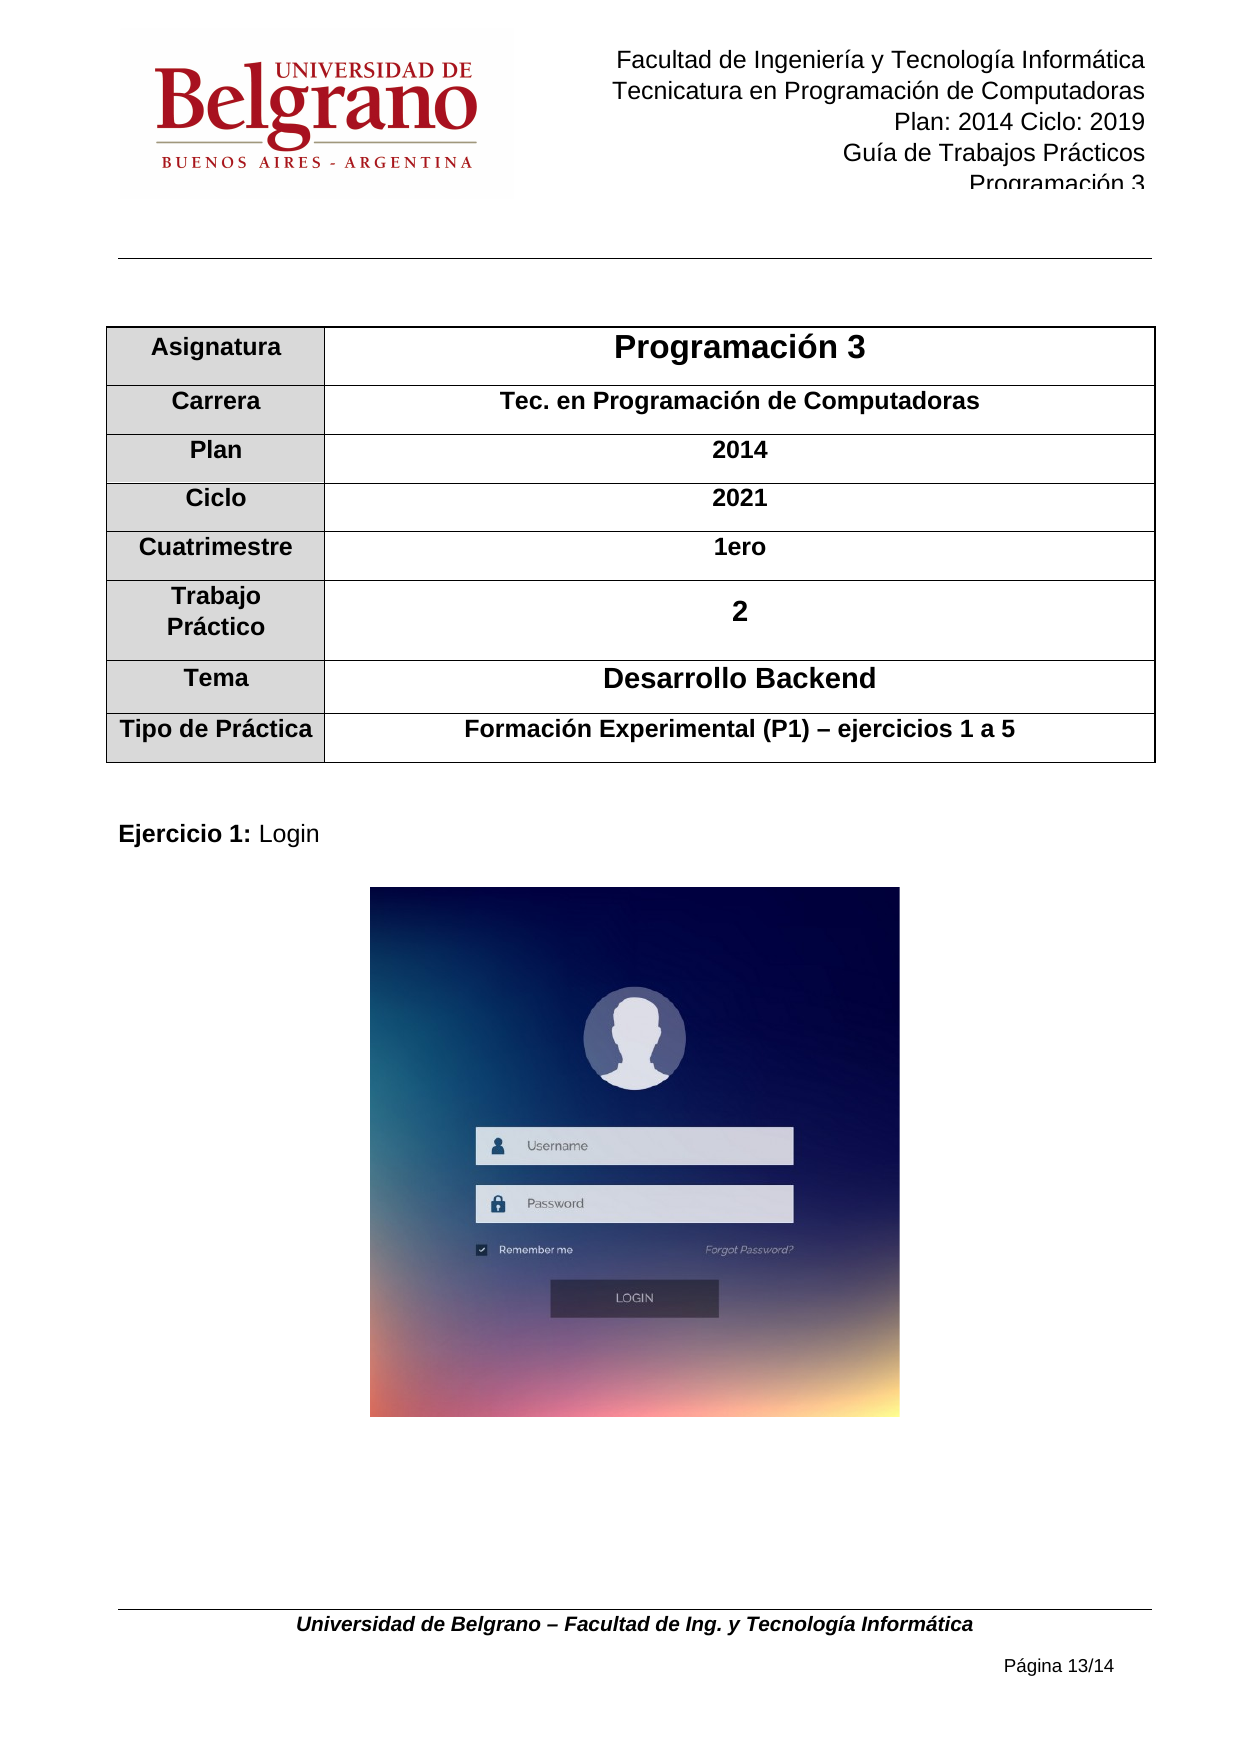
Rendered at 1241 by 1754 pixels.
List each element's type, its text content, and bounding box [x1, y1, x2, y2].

table_cell Tema [107, 661, 324, 713]
table_cell Ciclo [107, 484, 324, 531]
table_cell 2014 [325, 435, 1154, 482]
picture [120, 28, 514, 199]
table_cell Tec. en Programación de Computadoras [325, 386, 1154, 434]
table_cell 2021 [325, 484, 1154, 531]
table_cell Plan [107, 435, 324, 482]
table_cell Desarrollo Backend [325, 661, 1154, 713]
table_cell Formación Experimental (P1) – ejercicios 1 a 5 [325, 714, 1154, 762]
text Ejercicio 1: Login [118, 819, 1152, 848]
table_cell Cuatrimestre [107, 532, 324, 580]
table_header Asignatura [107, 328, 324, 385]
picture [370, 887, 900, 1417]
table_header Programación 3 [325, 328, 1154, 385]
table_cell Tipo de Práctica [107, 714, 324, 762]
table_cell 2 [325, 581, 1154, 660]
table_cell 1ero [325, 532, 1154, 580]
table_cell Carrera [107, 386, 324, 434]
table_cell Trabajo Práctico [107, 581, 324, 660]
